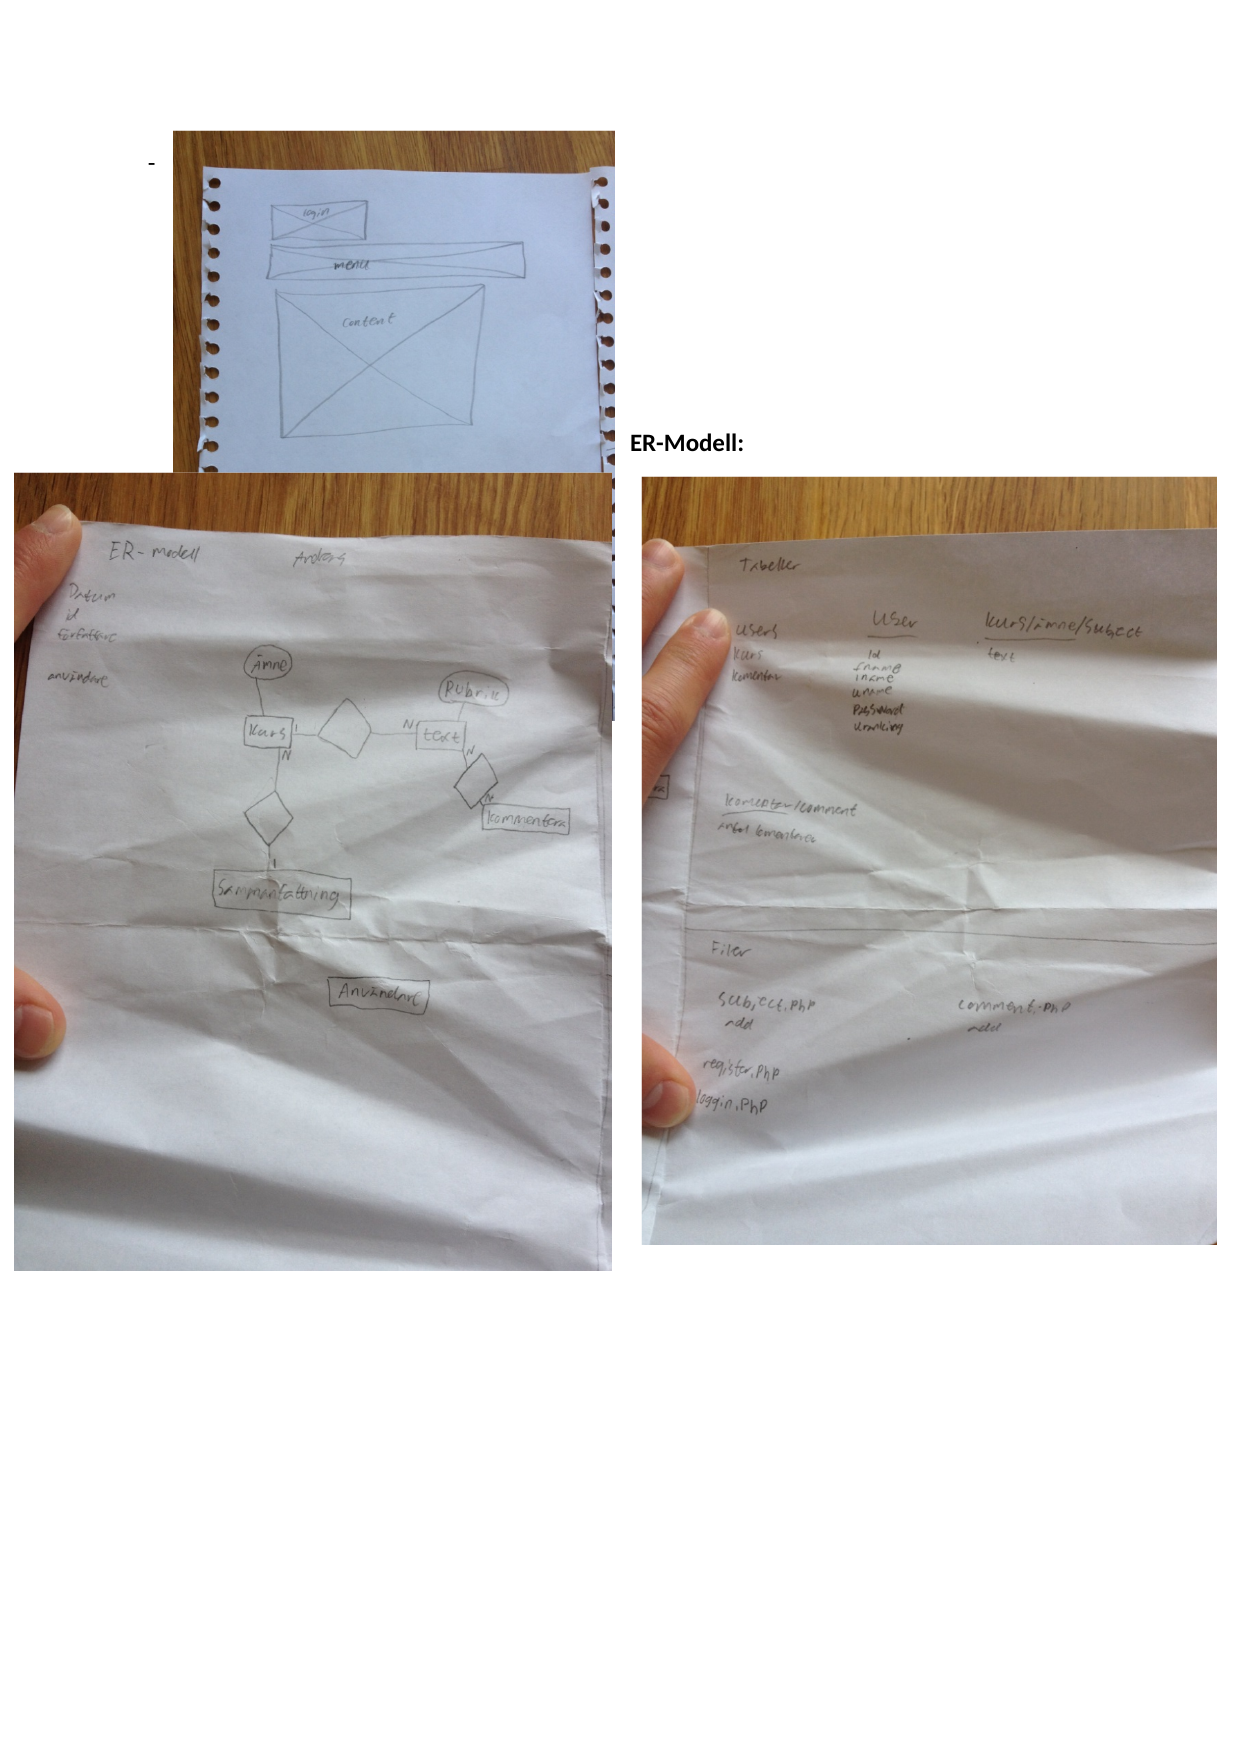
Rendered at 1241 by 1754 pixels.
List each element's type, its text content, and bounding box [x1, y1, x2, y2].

picture [642, 477, 1217, 1245]
picture [173, 131, 615, 427]
text ER-Modell: [148, 427, 1093, 457]
picture [14, 457, 615, 1271]
